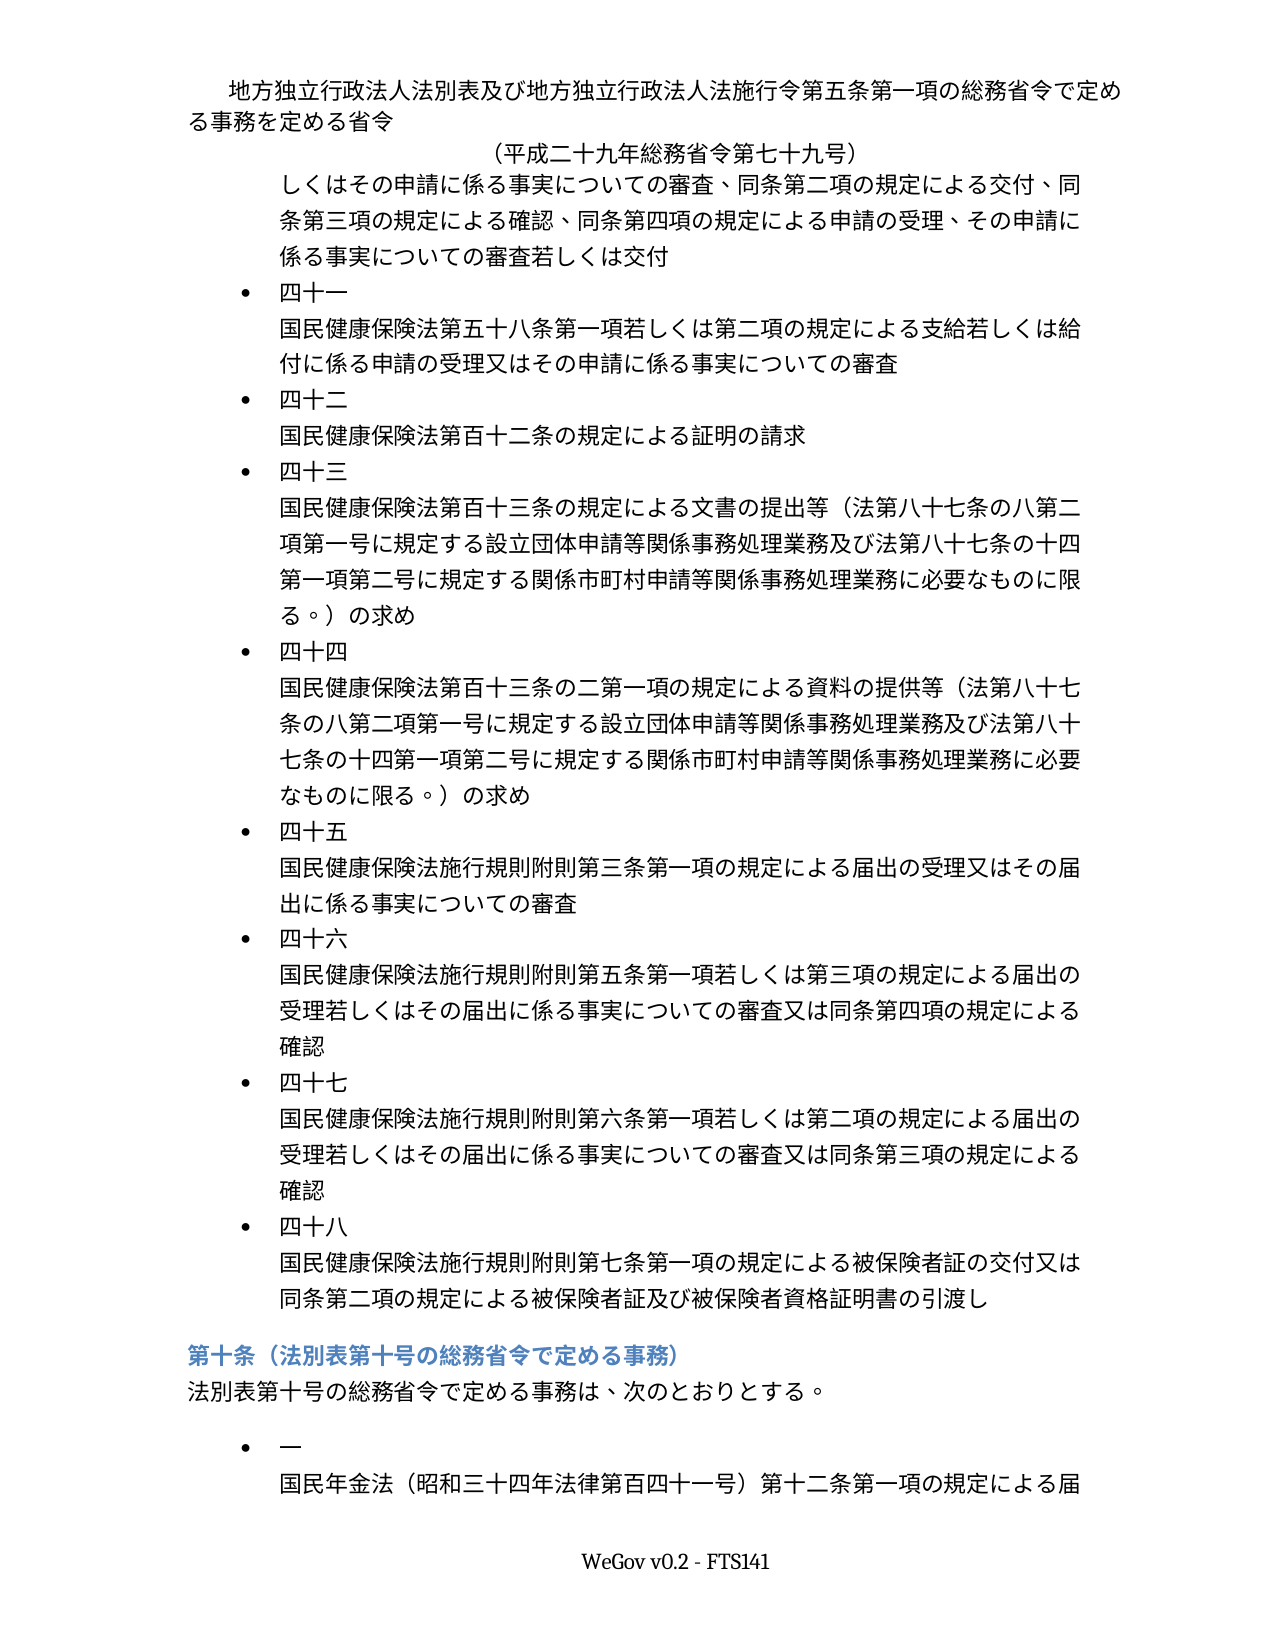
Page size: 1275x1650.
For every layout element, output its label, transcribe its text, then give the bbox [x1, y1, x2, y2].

list 四十四 国民健康保険法第百十三条の二第一項の規定による資料の提供等（法第八十七条の八第二項第一号に規定する設立団体申請等関係事務処理業務及び法第八十七条の十四第一項第二号に規定する関係市町村申請等関係事務処理業務に必要なものに限る。）の求め [242, 636, 1087, 811]
list 四十六 国民健康保険法施行規則附則第五条第一項若しくは第三項の規定による届出の受理若しくはその届出に係る事実についての審査又は同条第四項の規定による確認 [242, 923, 1087, 1062]
list 四十一 国民健康保険法第五十八条第一項若しくは第二項の規定による支給若しくは給付に係る申請の受理又はその申請に係る事実についての審査 [242, 277, 1087, 380]
subtitle 第十条（法別表第十号の総務省令で定める事務） [187, 1339, 1087, 1371]
list 四十二 国民健康保険法第百十二条の規定による証明の請求 [242, 384, 1087, 452]
list 四十八 国民健康保険法施行規則附則第七条第一項の規定による被保険者証の交付又は同条第二項の規定による被保険者証及び被保険者資格証明書の引渡し [242, 1211, 1087, 1314]
list 四十七 国民健康保険法施行規則附則第六条第一項若しくは第二項の規定による届出の受理若しくはその届出に係る事実についての審査又は同条第三項の規定による確認 [242, 1067, 1087, 1206]
list 四十五 国民健康保険法施行規則附則第三条第一項の規定による届出の受理又はその届出に係る事実についての審査 [242, 816, 1087, 919]
list 四十 国民健康保険法施行規則第二十七条の二十七第一項の規定による申請の受理若しくはその申請に係る事実についての審査、同条第二項の規定による交付、同条第三項の規定による確認、同条第四項の規定による申請の受理、その申請に係る事実についての審査若しくは交付 [242, 169, 1087, 272]
list 四十三 国民健康保険法第百十三条の規定による文書の提出等（法第八十七条の八第二項第一号に規定する設立団体申請等関係事務処理業務及び法第八十七条の十四第一項第二号に規定する関係市町村申請等関係事務処理業務に必要なものに限る。）の求め [242, 456, 1087, 631]
list 一 国民年金法（昭和三十四年法律第百四十一号）第十二条第一項の規定による届出の受理若しくはその届出に係る事実についての審査又は同条第四項の規定による報告 [242, 1432, 1087, 1499]
text 法別表第十号の総務省令で定める事務は、次のとおりとする。 [187, 1376, 1087, 1407]
